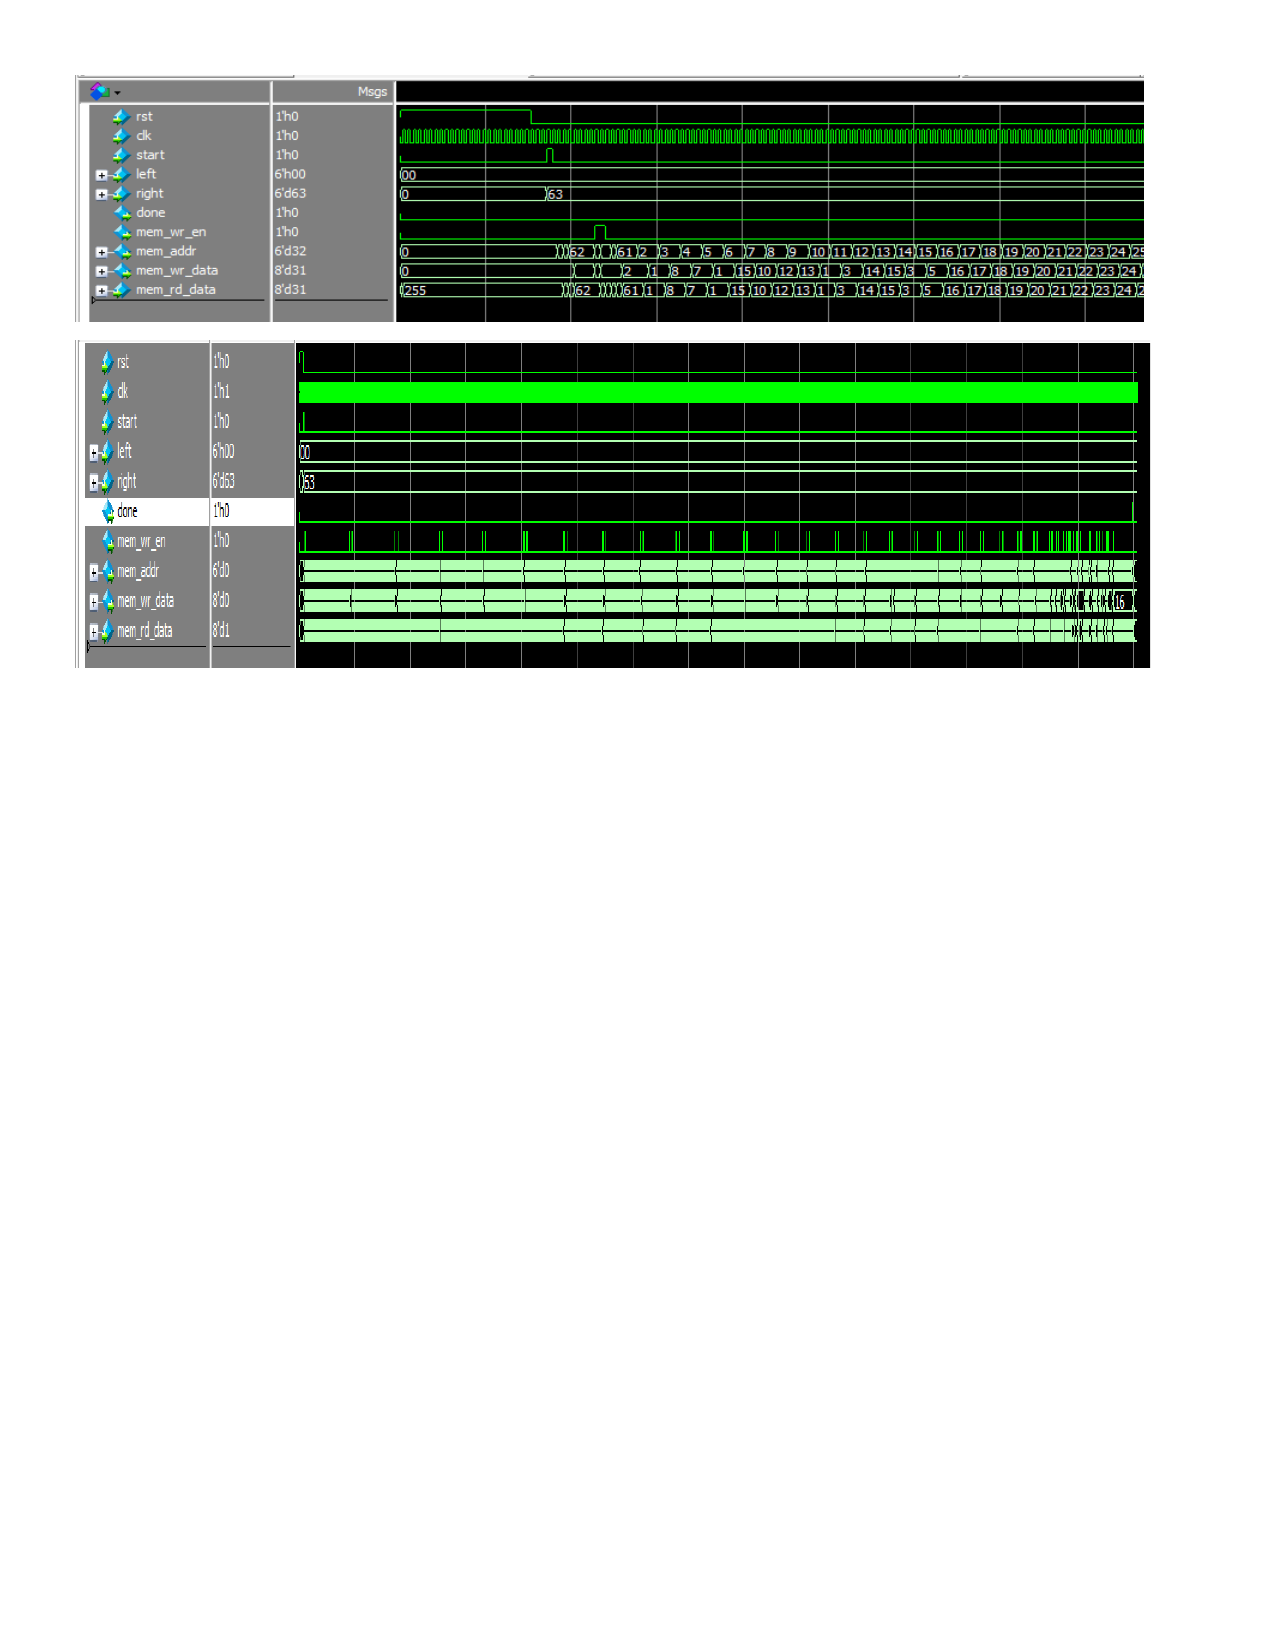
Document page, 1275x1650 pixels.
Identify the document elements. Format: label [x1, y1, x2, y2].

picture [75, 340, 1150, 668]
picture [75, 75, 1144, 322]
